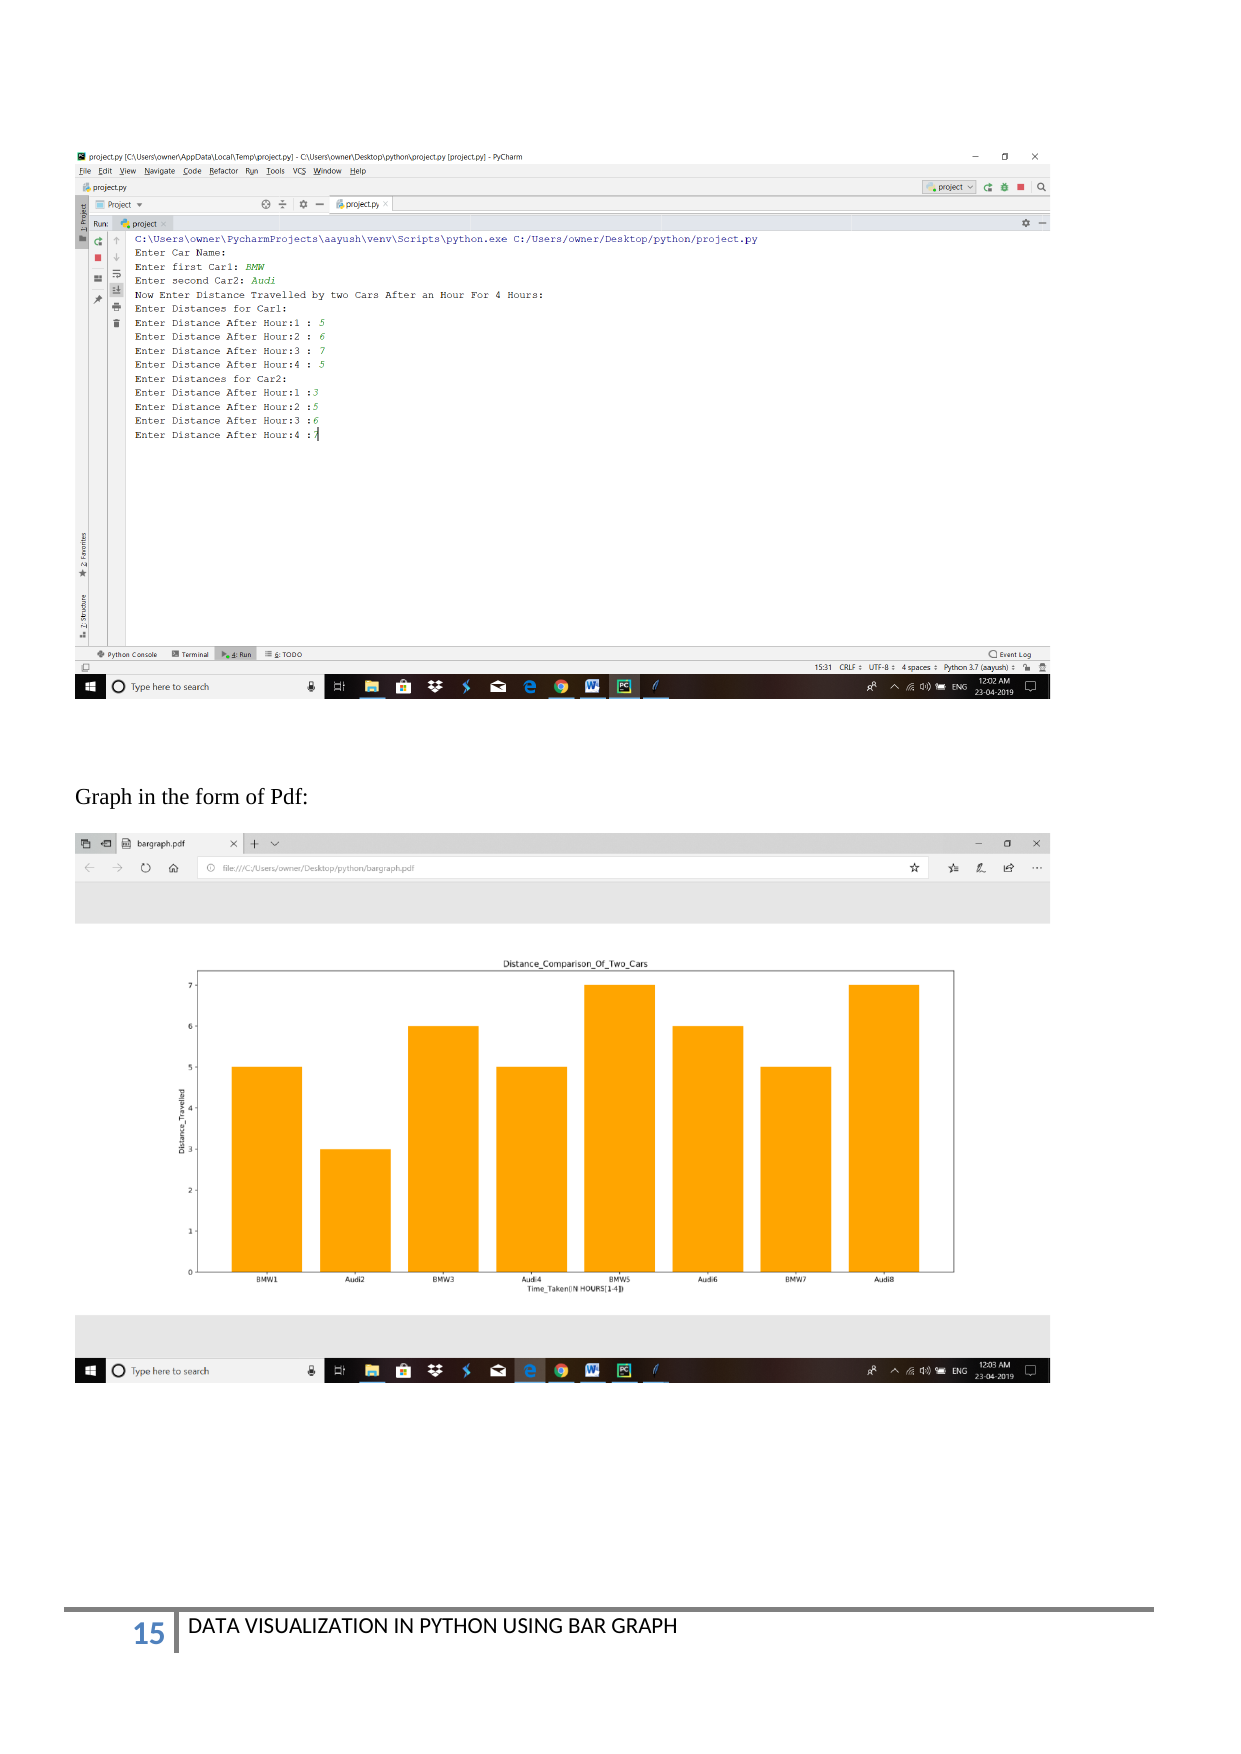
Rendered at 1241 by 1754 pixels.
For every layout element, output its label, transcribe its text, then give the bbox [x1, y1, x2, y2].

text Graph in the form of Pdf: [75, 783, 1165, 809]
picture [75, 833, 1050, 1383]
picture [75, 150, 1050, 699]
